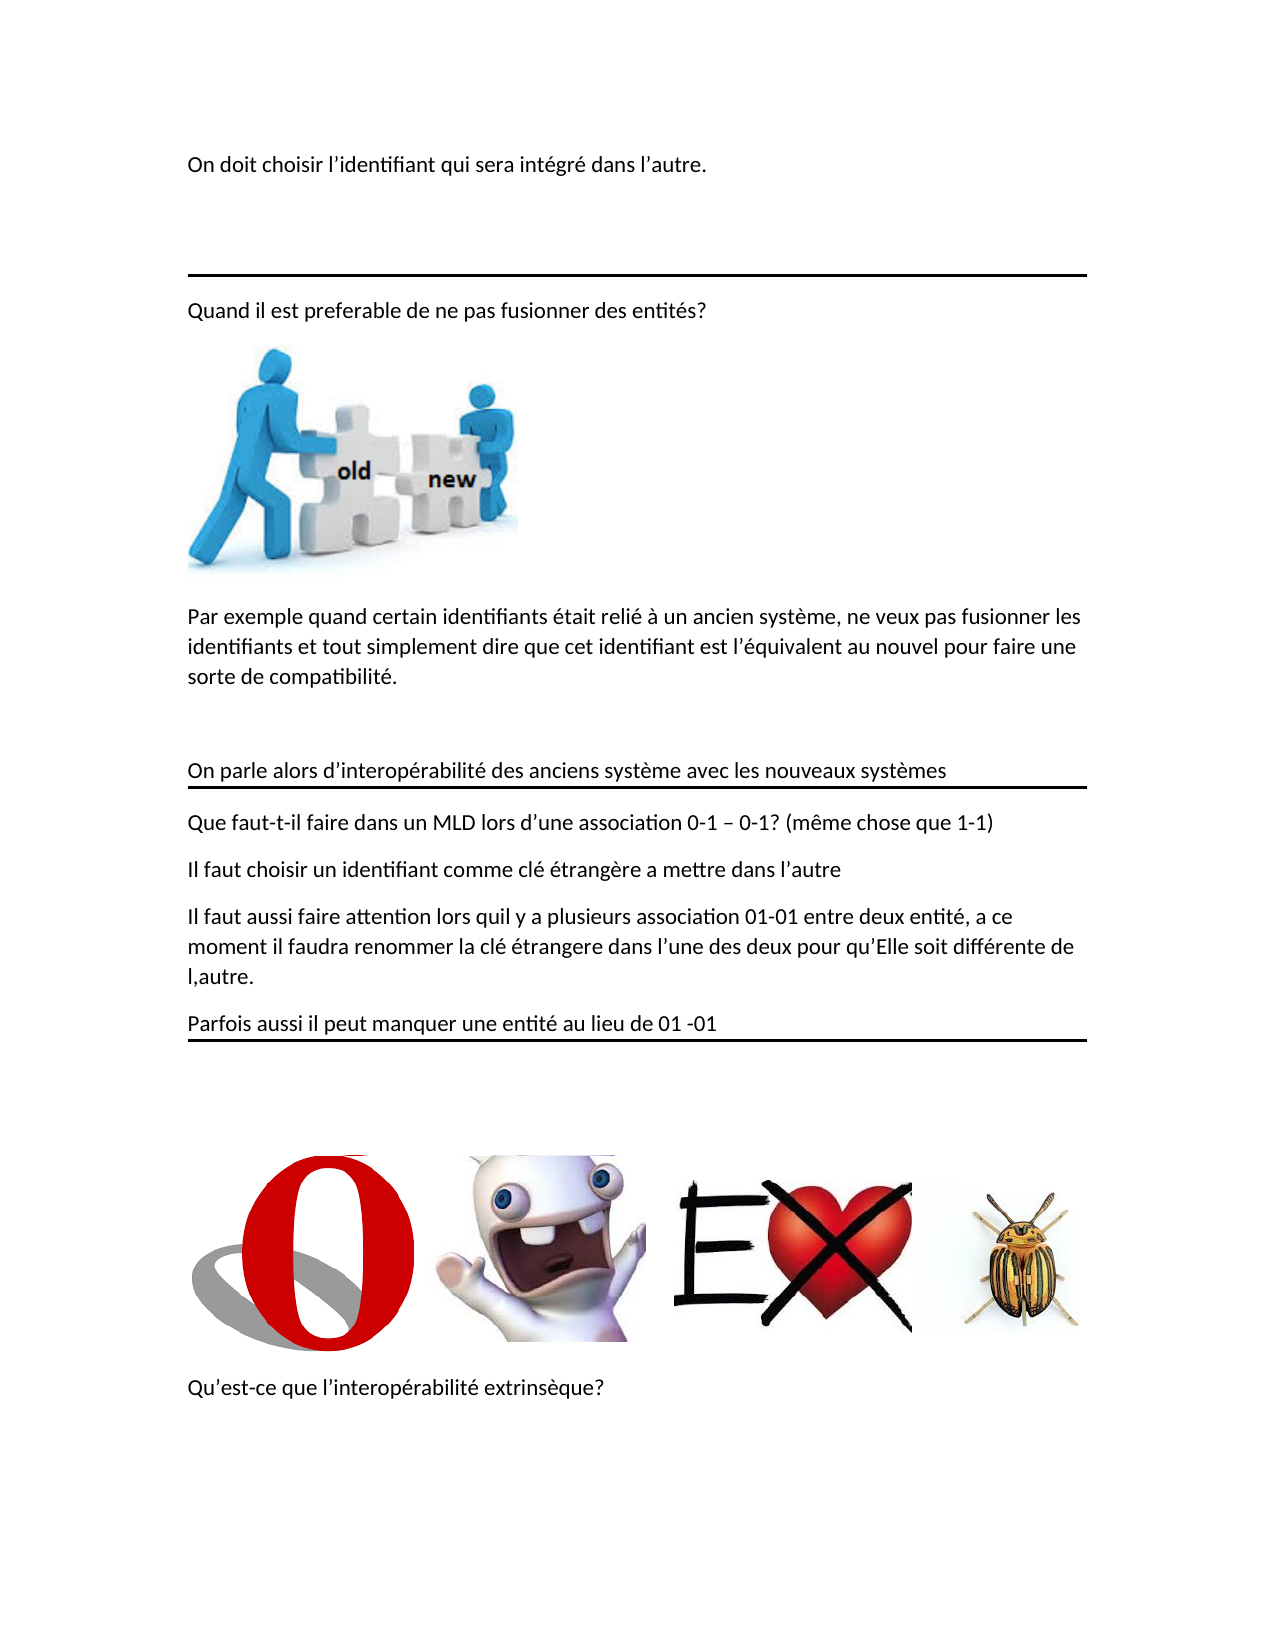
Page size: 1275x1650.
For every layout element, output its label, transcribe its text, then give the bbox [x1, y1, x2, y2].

text Qu’est-ce que l’interopérabilité extrinsèque? [187, 1373, 1087, 1401]
text On parle alors d’interopérabilité des anciens système avec les nouveaux systèmes [187, 756, 1087, 789]
picture [187, 342, 519, 583]
text Il faut choisir un identifiant comme clé étrangère a mettre dans l’autre [187, 855, 1087, 883]
text Il faut aussi faire attention lors quil y a plusieurs association 01-01 entre deux entité, a ce moment il faudra renommer la clé étrangere dans l’une des deux pour qu’Elle soit différente de l,autre. [187, 902, 1087, 990]
text Que faut-t-il faire dans un MLD lors d’une association 0-1 – 0-1? (même chose que 1-1) [187, 808, 1087, 836]
text On doit choisir l’identifiant qui sera intégré dans l’autre. [187, 150, 1087, 178]
text Par exemple quand certain identifiants était relié à un ancien système, ne veux pas fusionner les identifiants et tout simplement dire que cet identifiant est l’équivalent au nouvel pour faire une sorte de compatibilité. [187, 602, 1087, 690]
text Parfois aussi il peut manquer une entité au lieu de 01 -01 [187, 1009, 1087, 1042]
picture [187, 1155, 1087, 1354]
text Quand il est preferable de ne pas fusionner des entités? [187, 296, 1087, 324]
